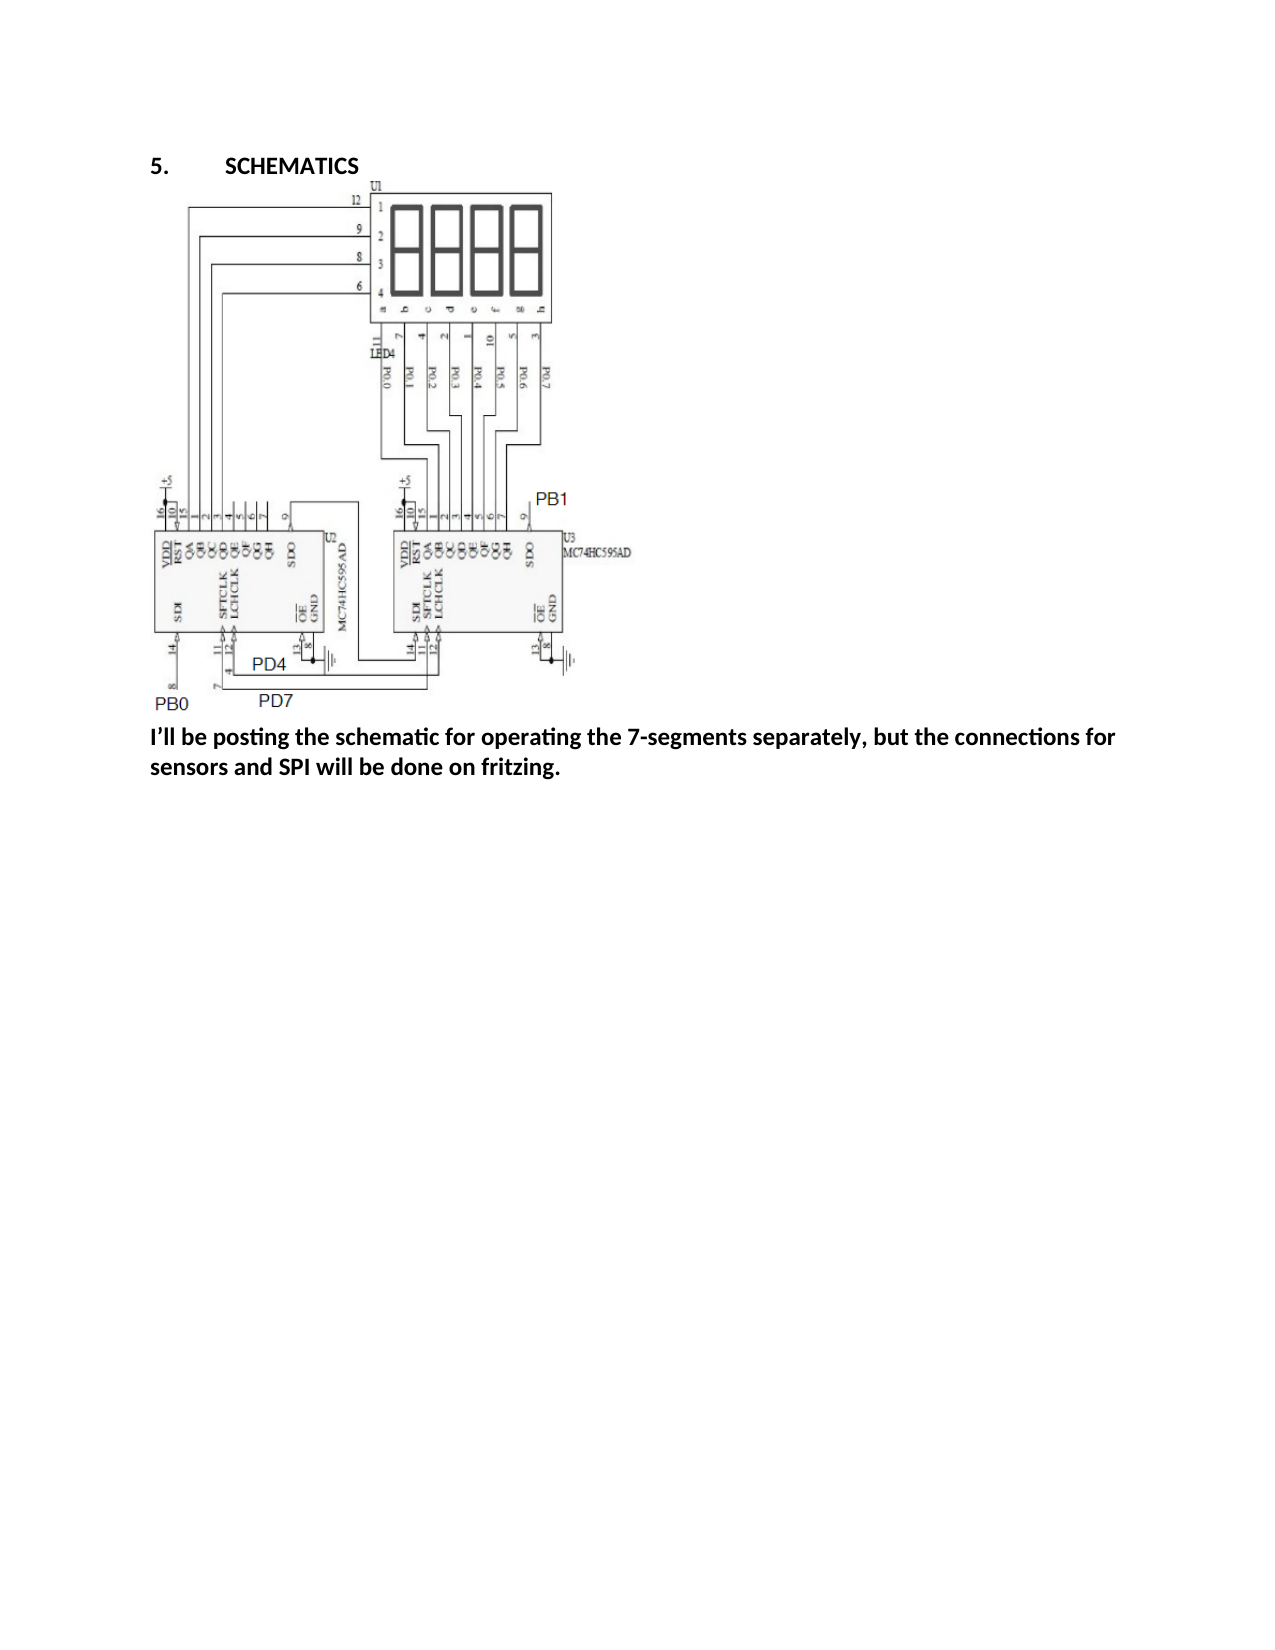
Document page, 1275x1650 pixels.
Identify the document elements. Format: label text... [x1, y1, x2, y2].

list SCHEMATICS [150, 150, 1125, 181]
picture [150, 180, 640, 721]
text I’ll be posting the schematic for operating the 7-segments separately, but the connections for sensors and SPI will be done on fritzing. [150, 721, 1125, 782]
